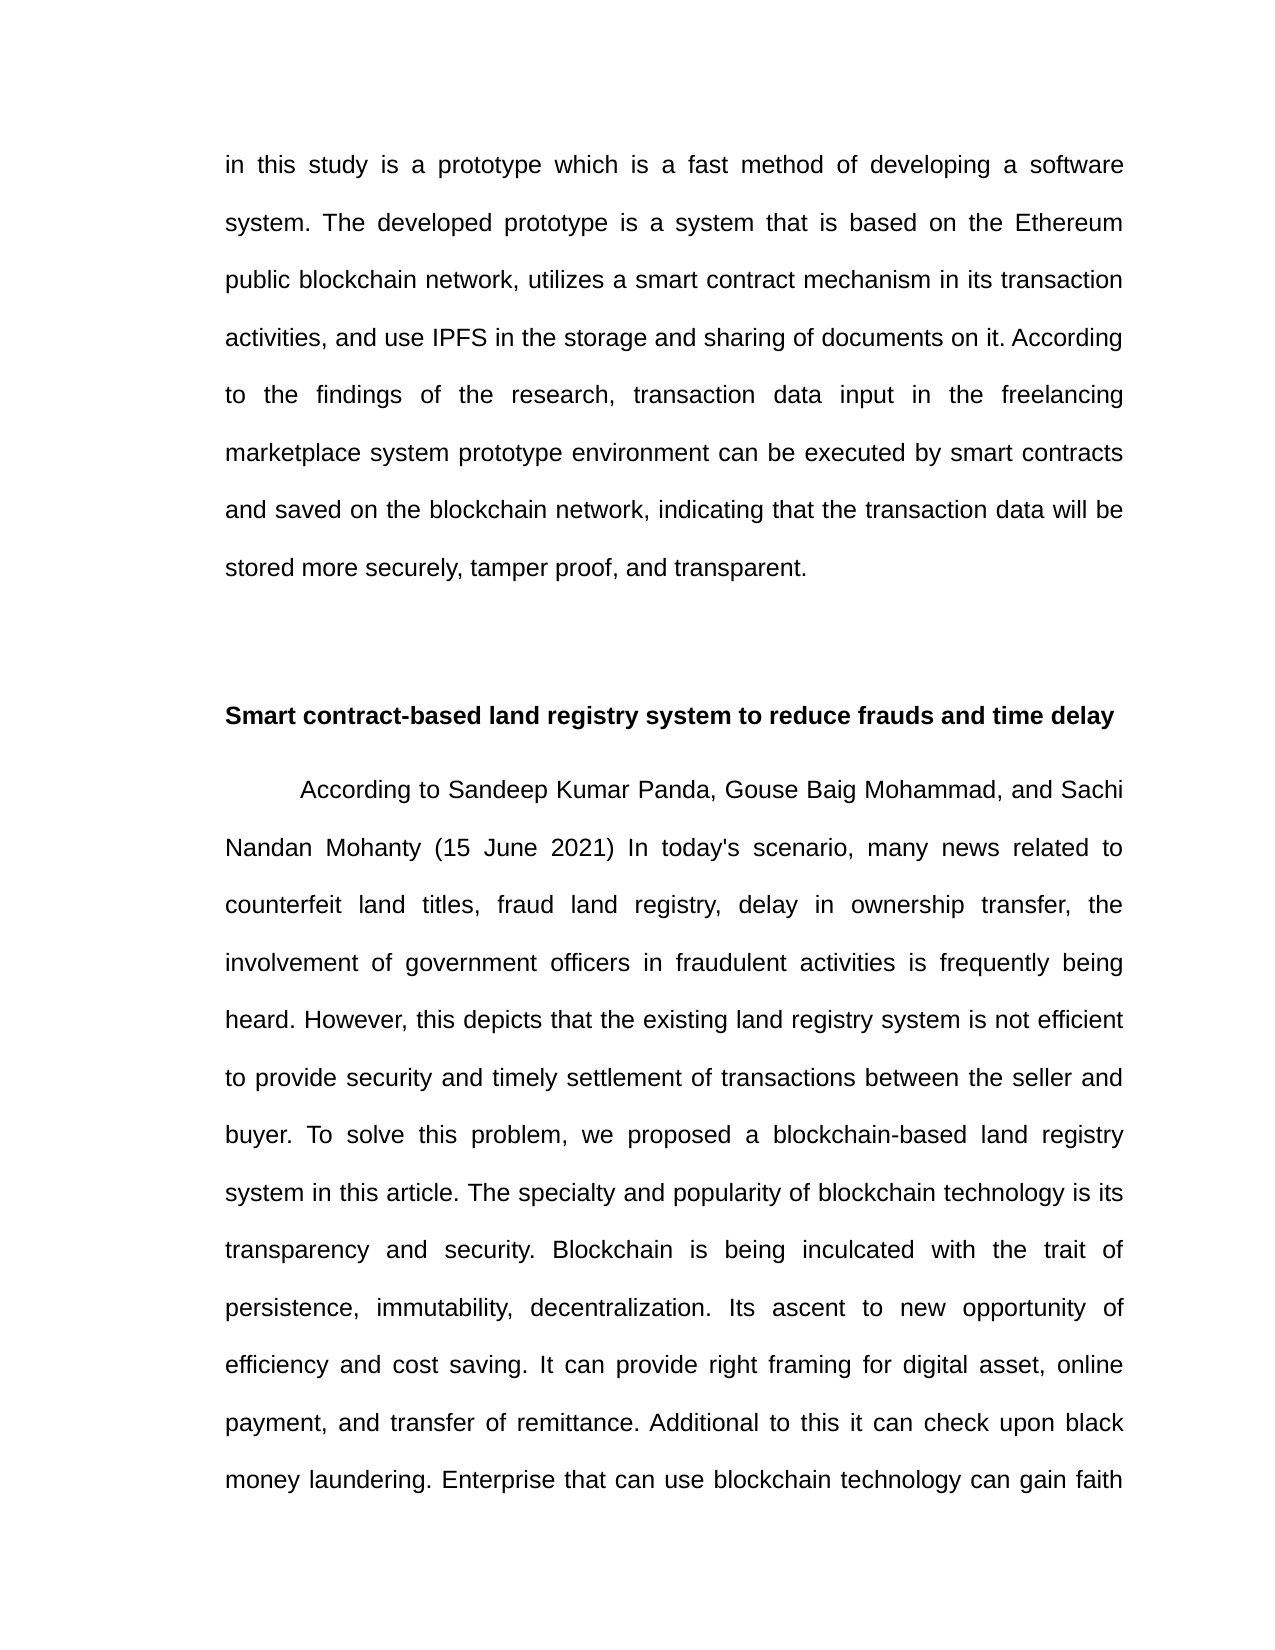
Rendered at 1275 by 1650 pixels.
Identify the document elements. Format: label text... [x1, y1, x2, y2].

text Smart contract-based land registry system to reduce frauds and time delay [225, 701, 1125, 729]
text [225, 150, 1125, 581]
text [225, 775, 1125, 1494]
